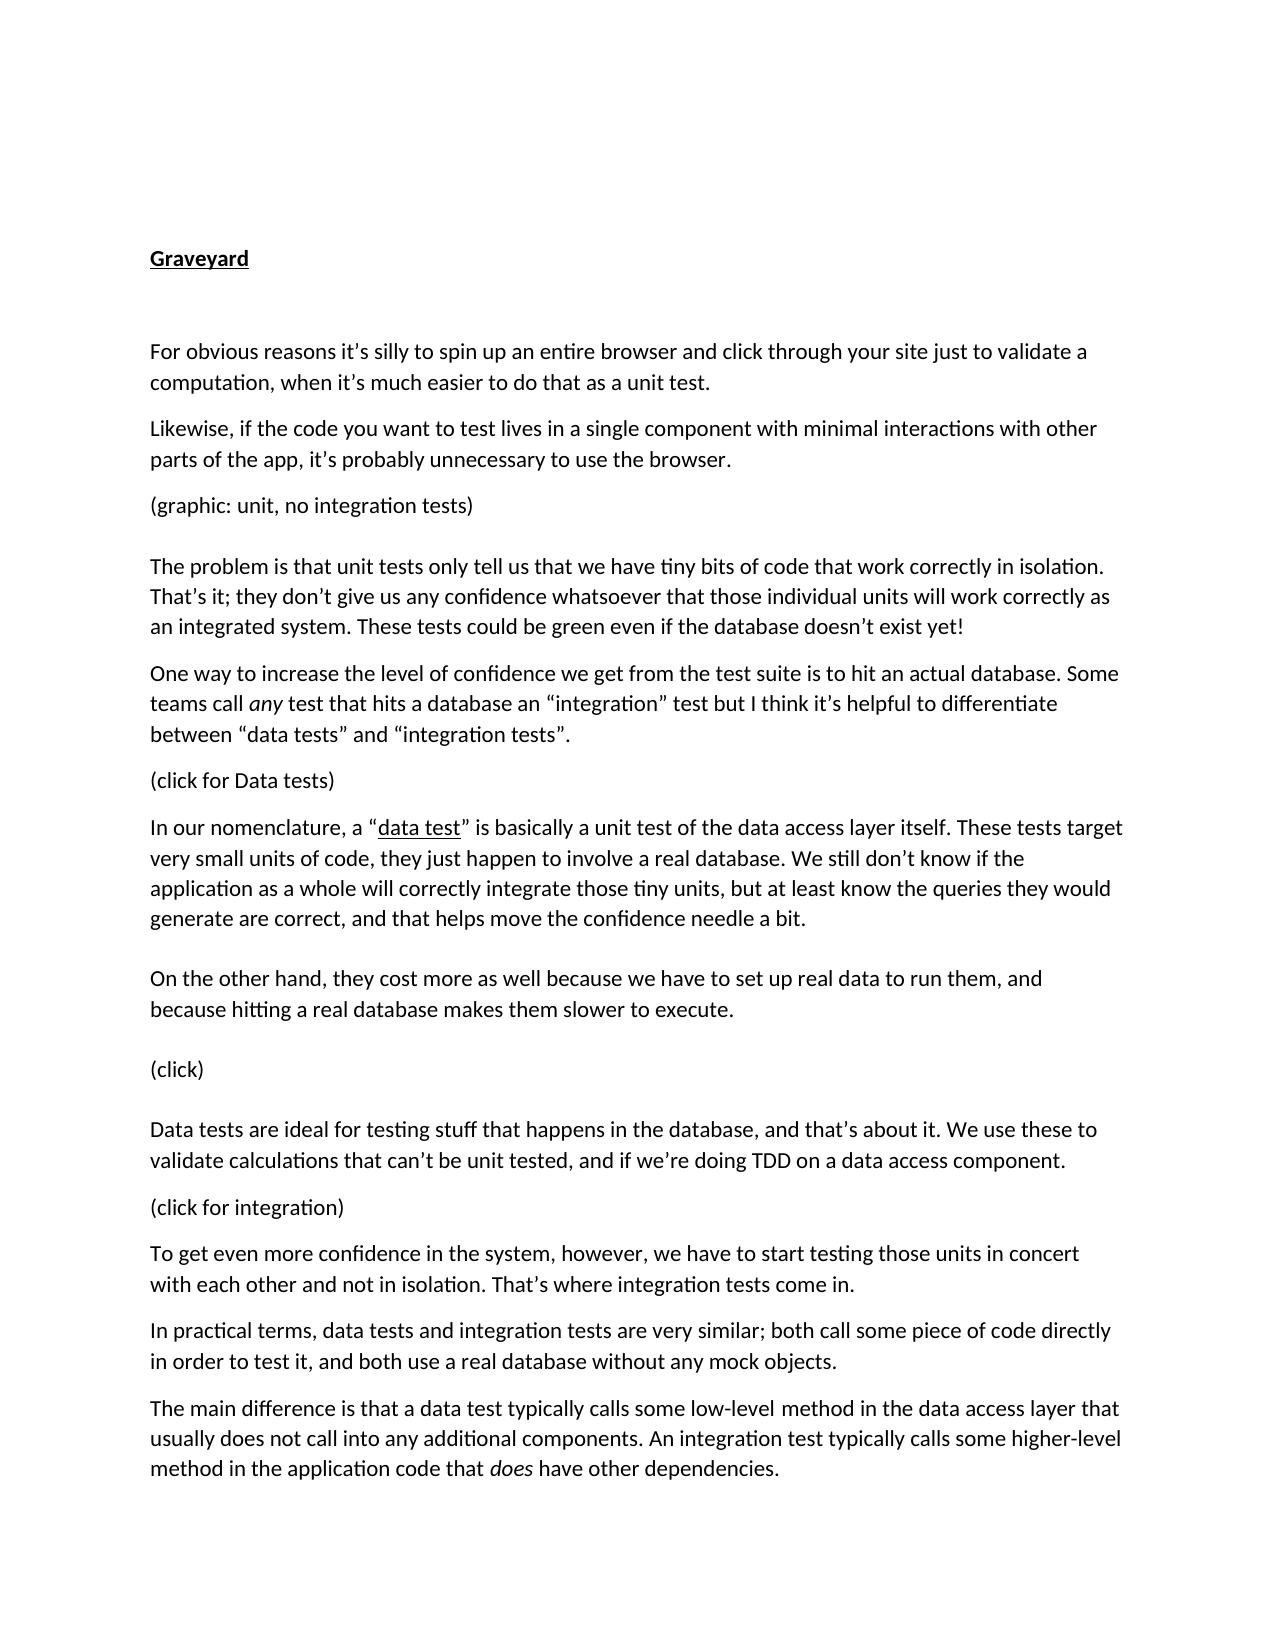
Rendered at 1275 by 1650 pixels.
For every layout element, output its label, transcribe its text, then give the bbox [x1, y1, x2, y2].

text (click for integration) [150, 1193, 1125, 1221]
text In our nomenclature, a “data test” is basically a unit test of the data access layer itself. These tests target very small units of code, they just happen to involve a real database. We still don’t know if the application as a whole will correctly integrate those tiny units, but at least know the queries they would generate are correct, and that helps move the confidence needle a bit. On the other hand, they cost more as well because we have to set up real data to run them, and because hitting a real database makes them slower to execute. (click) Data tests are ideal for testing stuff that happens in the database, and that’s about it. We use these to validate calculations that can’t be unit tested, and if we’re doing TDD on a data access component. [150, 813, 1125, 1174]
text Graveyard [150, 244, 1125, 272]
text Likewise, if the code you want to test lives in a single component with minimal interactions with other parts of the app, it’s probably unnecessary to use the browser. [150, 414, 1125, 473]
text In practical terms, data tests and integration tests are very similar; both call some piece of code directly in order to test it, and both use a real database without any mock objects. [150, 1317, 1125, 1375]
text (click for Data tests) [150, 767, 1125, 795]
text To get even more confidence in the system, however, we have to start testing those units in concert with each other and not in isolation. That’s where integration tests come in. [150, 1239, 1125, 1298]
text (graphic: unit, no integration tests) The problem is that unit tests only tell us that we have tiny bits of code that work correctly in isolation. That’s it; they don’t give us any confidence whatsoever that those individual units will work correctly as an integrated system. These tests could be green even if the database doesn’t exist yet! [150, 492, 1125, 641]
text One way to increase the level of confidence we get from the test suite is to hit an actual database. Some teams call any test that hits a database an “integration” test but I think it’s helpful to differentiate between “data tests” and “integration tests”. [150, 659, 1125, 748]
text For obvious reasons it’s silly to spin up an entire browser and click through your site just to validate a computation, when it’s much easier to do that as a unit test. [150, 337, 1125, 396]
text The main difference is that a data test typically calls some low-level method in the data access layer that usually does not call into any additional components. An integration test typically calls some higher-level method in the application code that does have other dependencies. [150, 1394, 1125, 1482]
